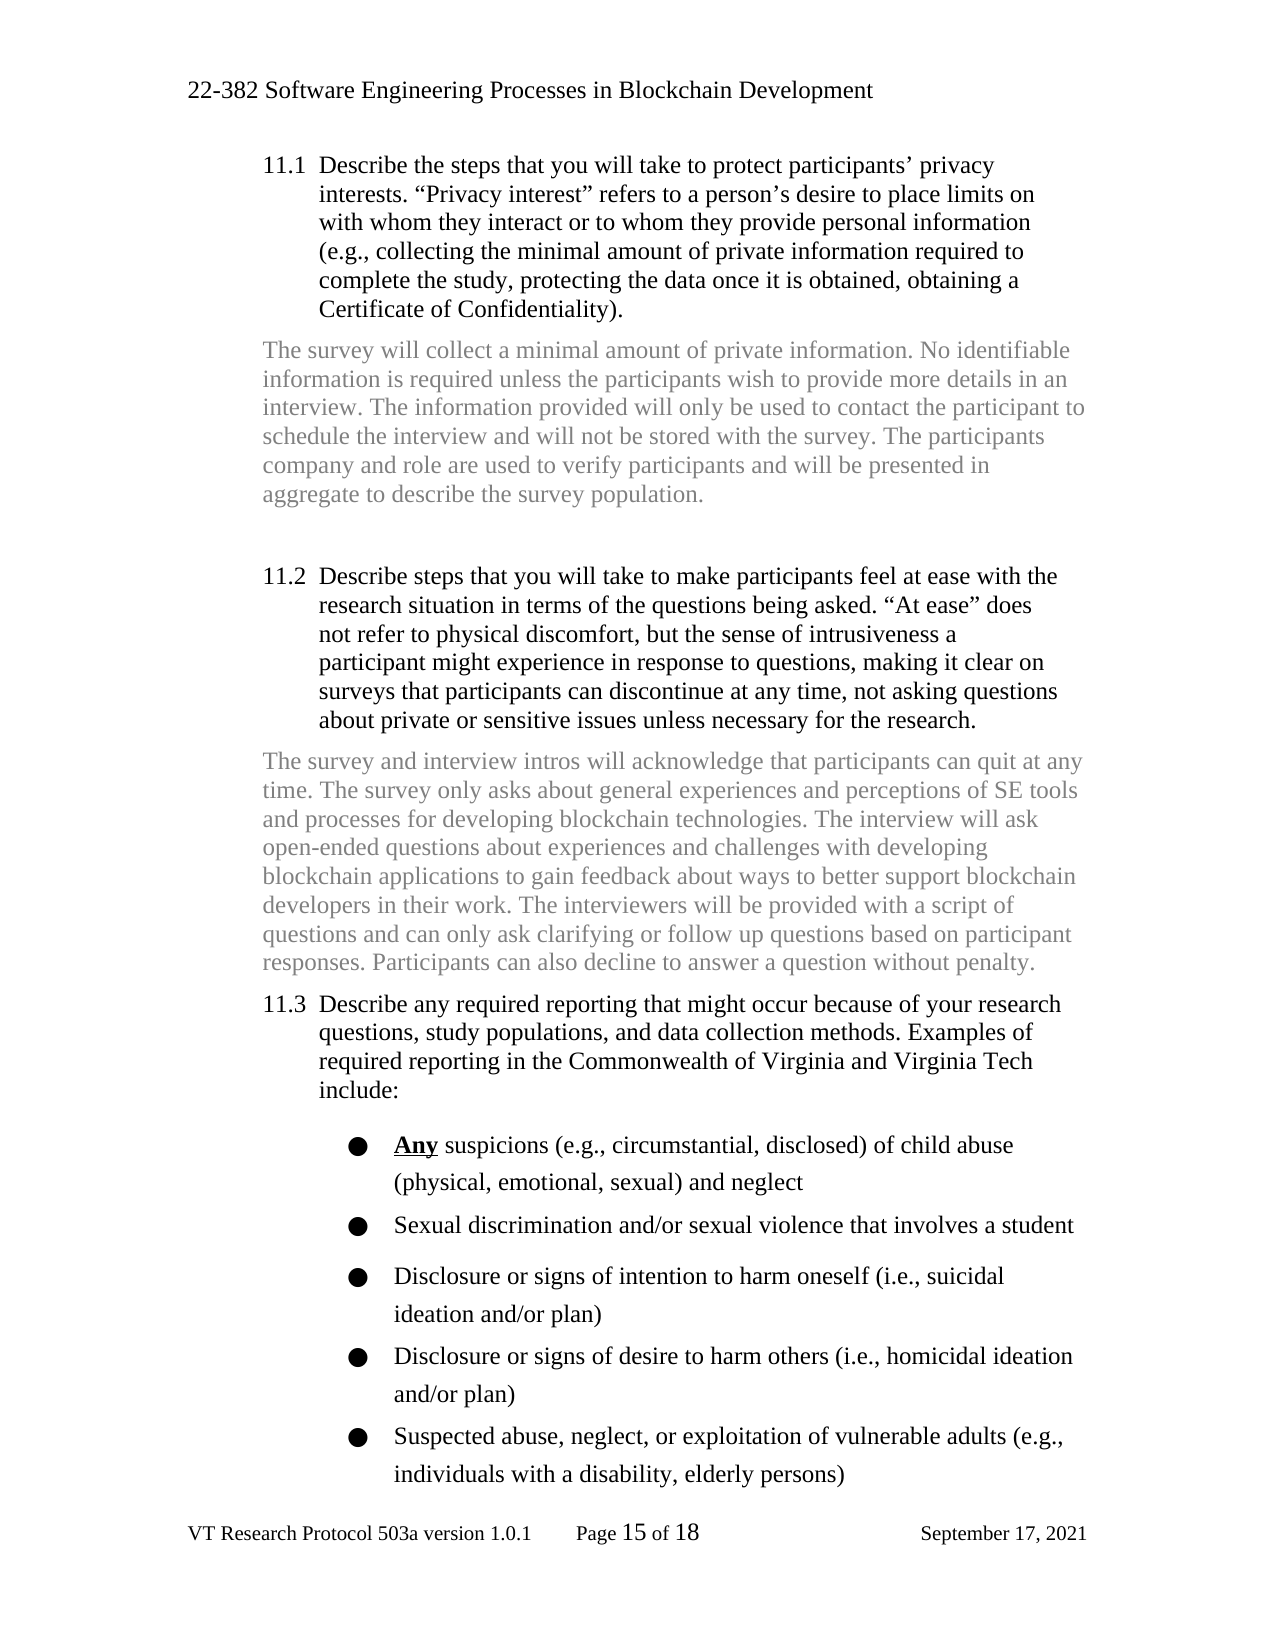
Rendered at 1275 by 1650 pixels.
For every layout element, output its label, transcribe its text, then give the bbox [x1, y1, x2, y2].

text The survey will collect a minimal amount of private information. No identifiable information is required unless the participants wish to provide more details in an interview. The information provided will only be used to contact the participant to schedule the interview and will not be stored with the survey. The participants company and role are used to verify participants and will be presented in aggregate to describe the survey population. [262, 335, 1087, 507]
list Describe the steps that you will take to protect participants’ privacy interests. “Privacy interest” refers to a person’s desire to place limits on with whom they interact or to whom they provide personal information (e.g., collecting the minimal amount of private information required to complete the study, protecting the data once it is obtained, obtaining a Certificate of Confidentiality). [262, 150, 1069, 322]
list Any suspicions (e.g., circumstantial, disclosed) of child abuse (physical, emotional, sexual) and neglect [347, 1116, 1087, 1196]
list Describe any required reporting that might occur because of your research questions, study populations, and data collection methods. Examples of required reporting in the Commonwealth of Virginia and Virginia Tech include: [262, 989, 1069, 1104]
list Sexual discrimination and/or sexual violence that involves a student [347, 1196, 1087, 1247]
list Disclosure or signs of desire to harm others (i.e., homicidal ideation and/or plan) [347, 1327, 1087, 1407]
list Disclosure or signs of intention to harm oneself (i.e., suicidal ideation and/or plan) [347, 1247, 1087, 1327]
list Describe steps that you will take to make participants feel at ease with the research situation in terms of the questions being asked. “At ease” does not refer to physical discomfort, but the sense of intrusiveness a participant might experience in response to questions, making it clear on surveys that participants can discontinue at any time, not asking questions about private or sensitive issues unless necessary for the research. [262, 561, 1069, 734]
text The survey and interview intros will acknowledge that participants can quit at any time. The survey only asks about general experiences and perceptions of SE tools and processes for developing blockchain technologies. The interview will ask open-ended questions about experiences and challenges with developing blockchain applications to gain feedback about ways to better support blockchain developers in their work. The interviewers will be provided with a script of questions and can only ask clarifying or follow up questions based on participant responses. Participants can also decline to answer a question without penalty. [262, 746, 1087, 976]
list Suspected abuse, neglect, or exploitation of vulnerable adults (e.g., individuals with a disability, elderly persons) [347, 1407, 1087, 1487]
